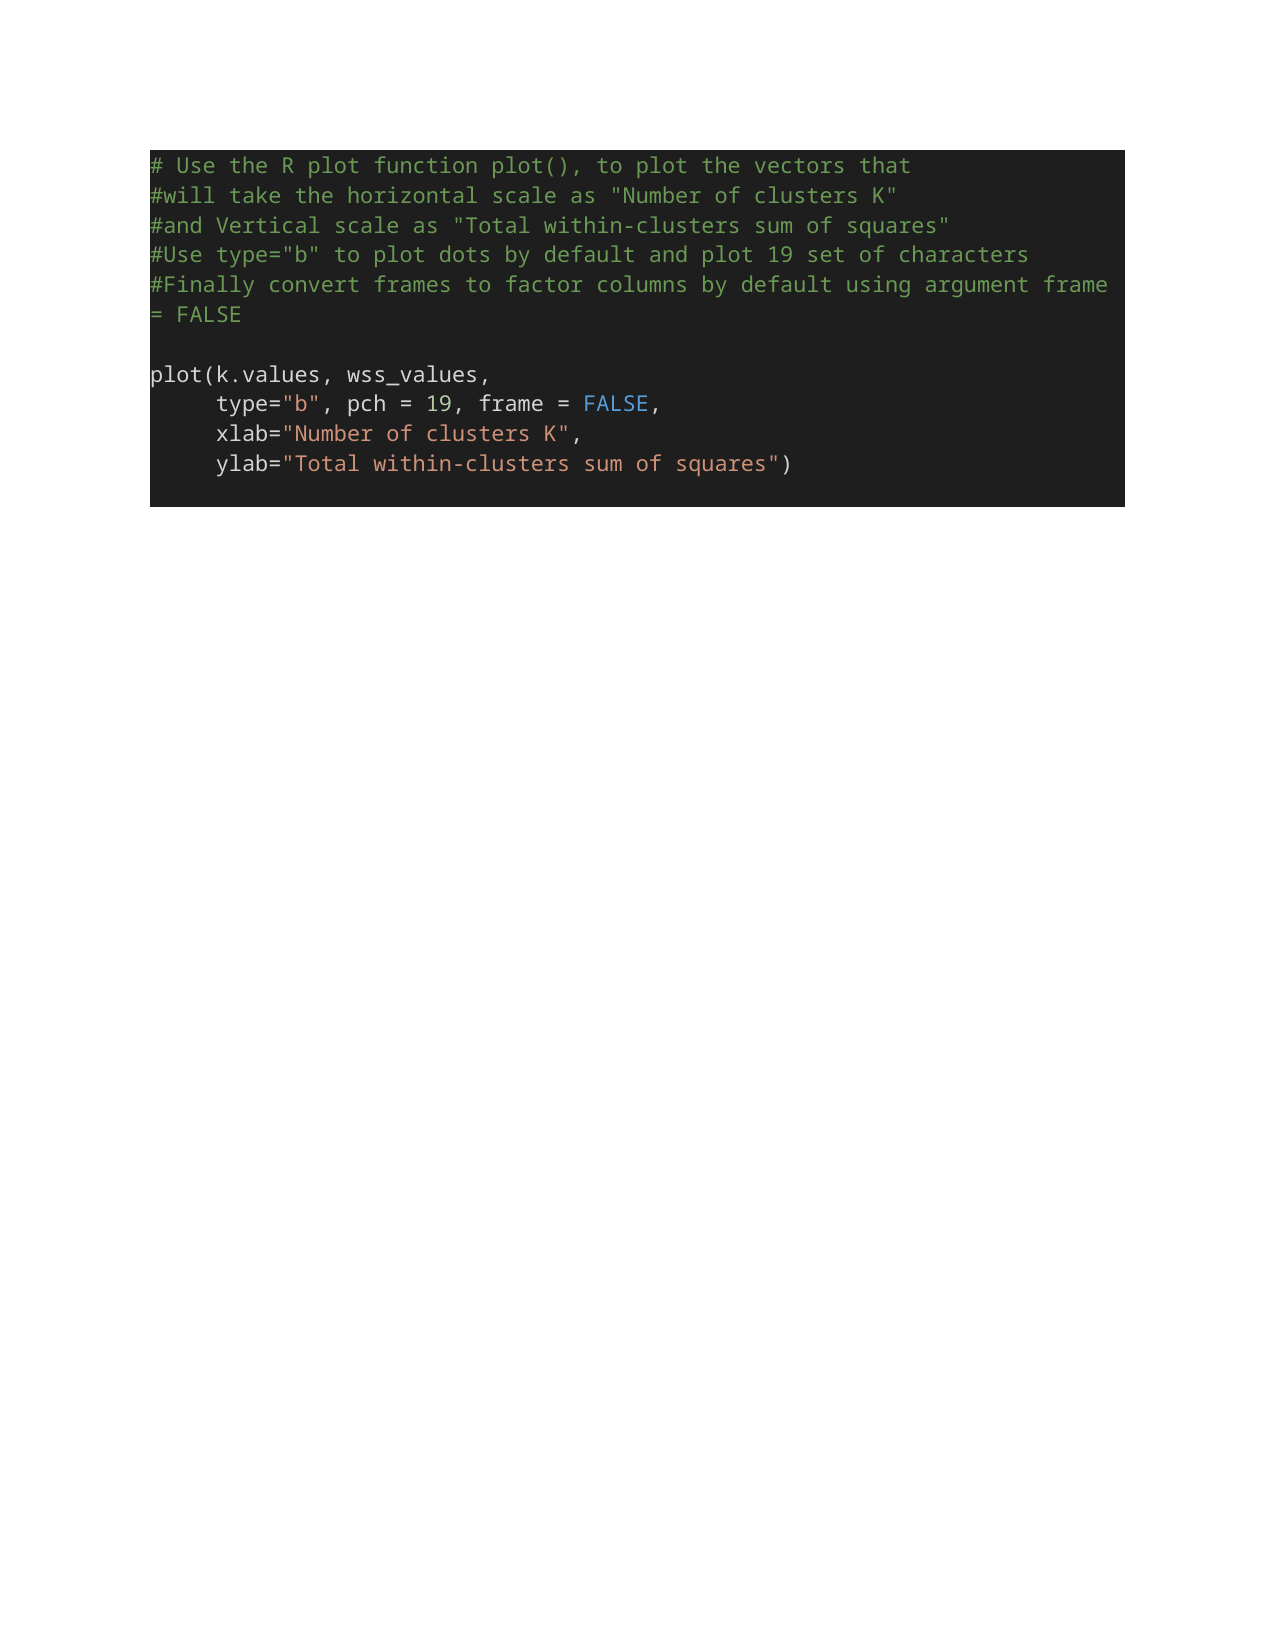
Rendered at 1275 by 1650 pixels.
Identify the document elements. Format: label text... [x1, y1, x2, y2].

text #Use type="b" to plot dots by default and plot 19 set of characters [150, 239, 1125, 269]
text type="b", pch = 19, frame = FALSE, [150, 388, 1125, 418]
text plot(k.values, wss_values, [150, 358, 1125, 388]
text # Use the R plot function plot(), to plot the vectors that [150, 150, 1125, 180]
text #and Vertical scale as "Total within-clusters sum of squares" [150, 209, 1125, 239]
text ylab="Total within-clusters sum of squares") [150, 448, 1125, 478]
text xlab="Number of clusters K", [150, 418, 1125, 448]
text #will take the horizontal scale as "Number of clusters K" [150, 180, 1125, 209]
text #Finally convert frames to factor columns by default using argument frame = FALSE [150, 269, 1125, 329]
